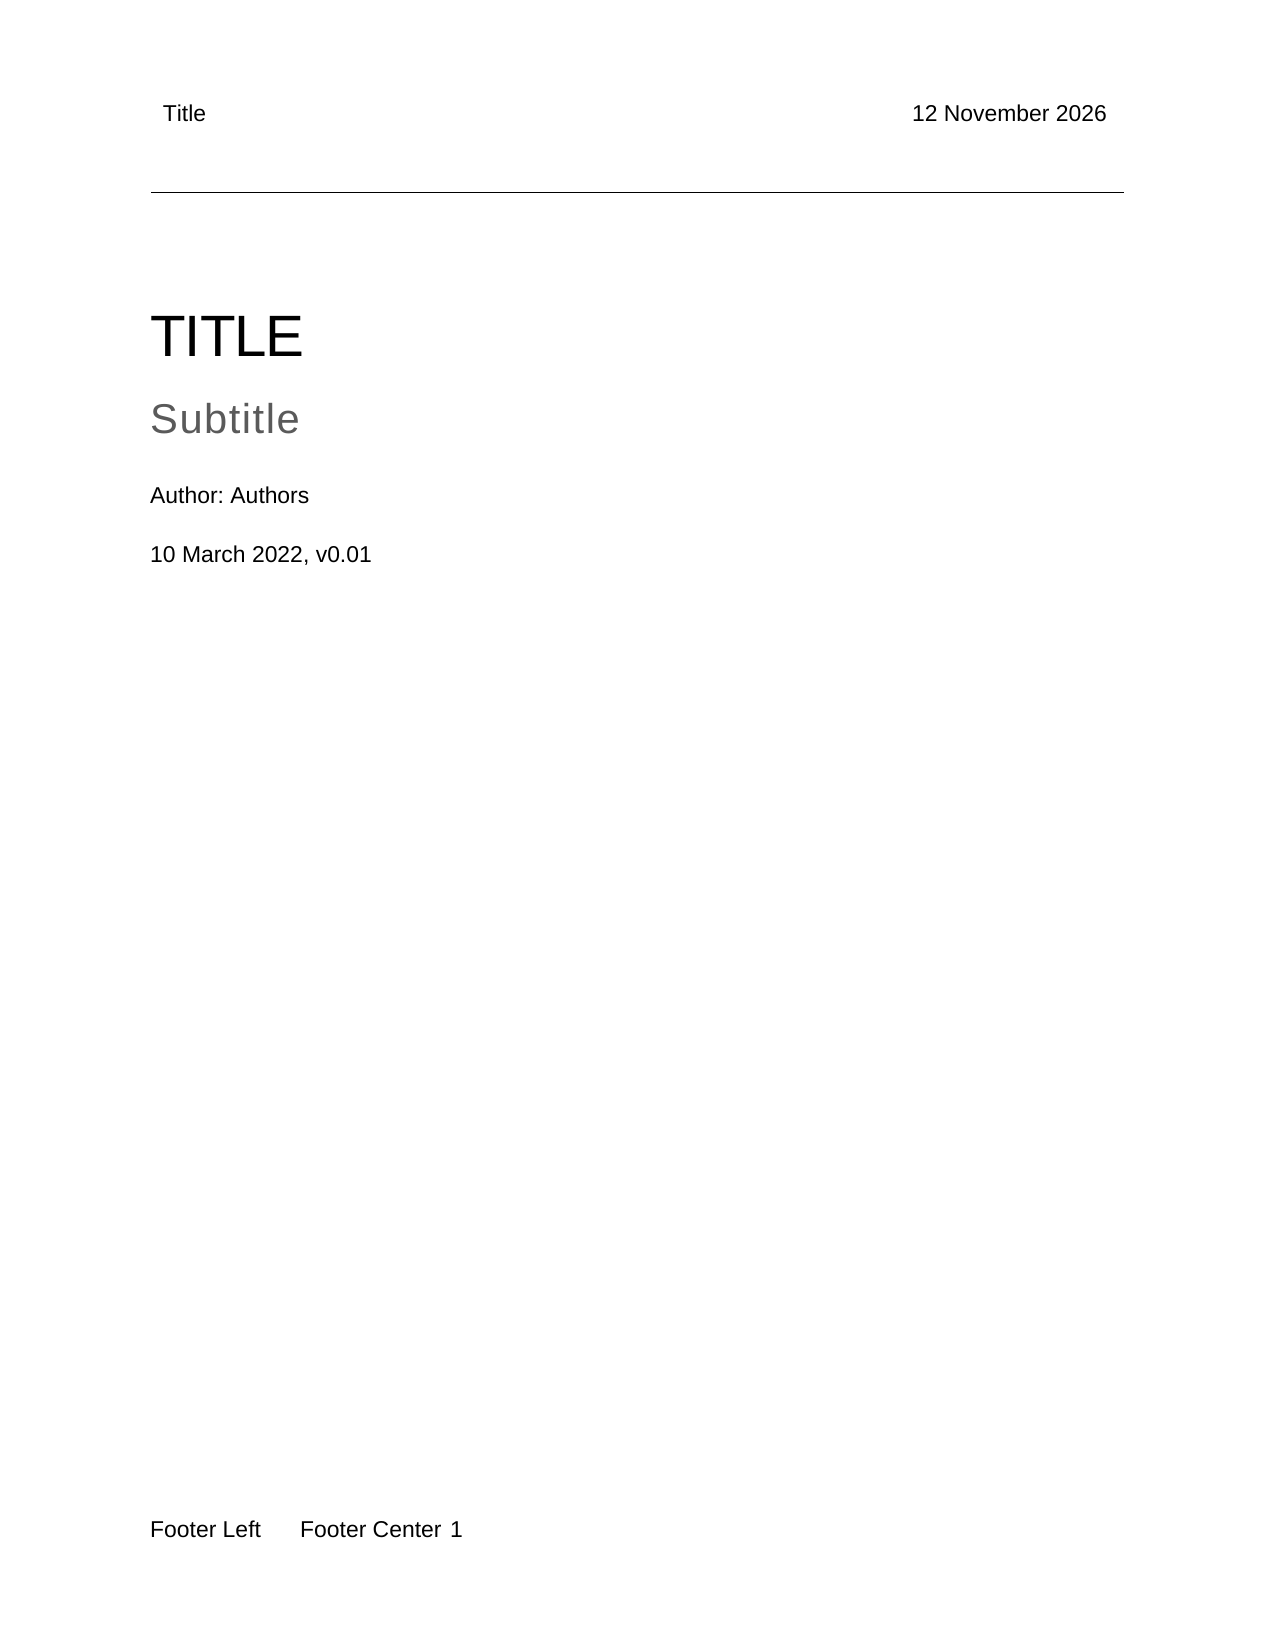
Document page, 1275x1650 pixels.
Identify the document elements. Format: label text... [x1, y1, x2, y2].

subtitle Subtitle [150, 394, 1119, 442]
text Author: Authors [150, 482, 1119, 508]
text 10 March 2022, v0.01 [150, 541, 1119, 567]
title TITLE [150, 302, 1119, 369]
